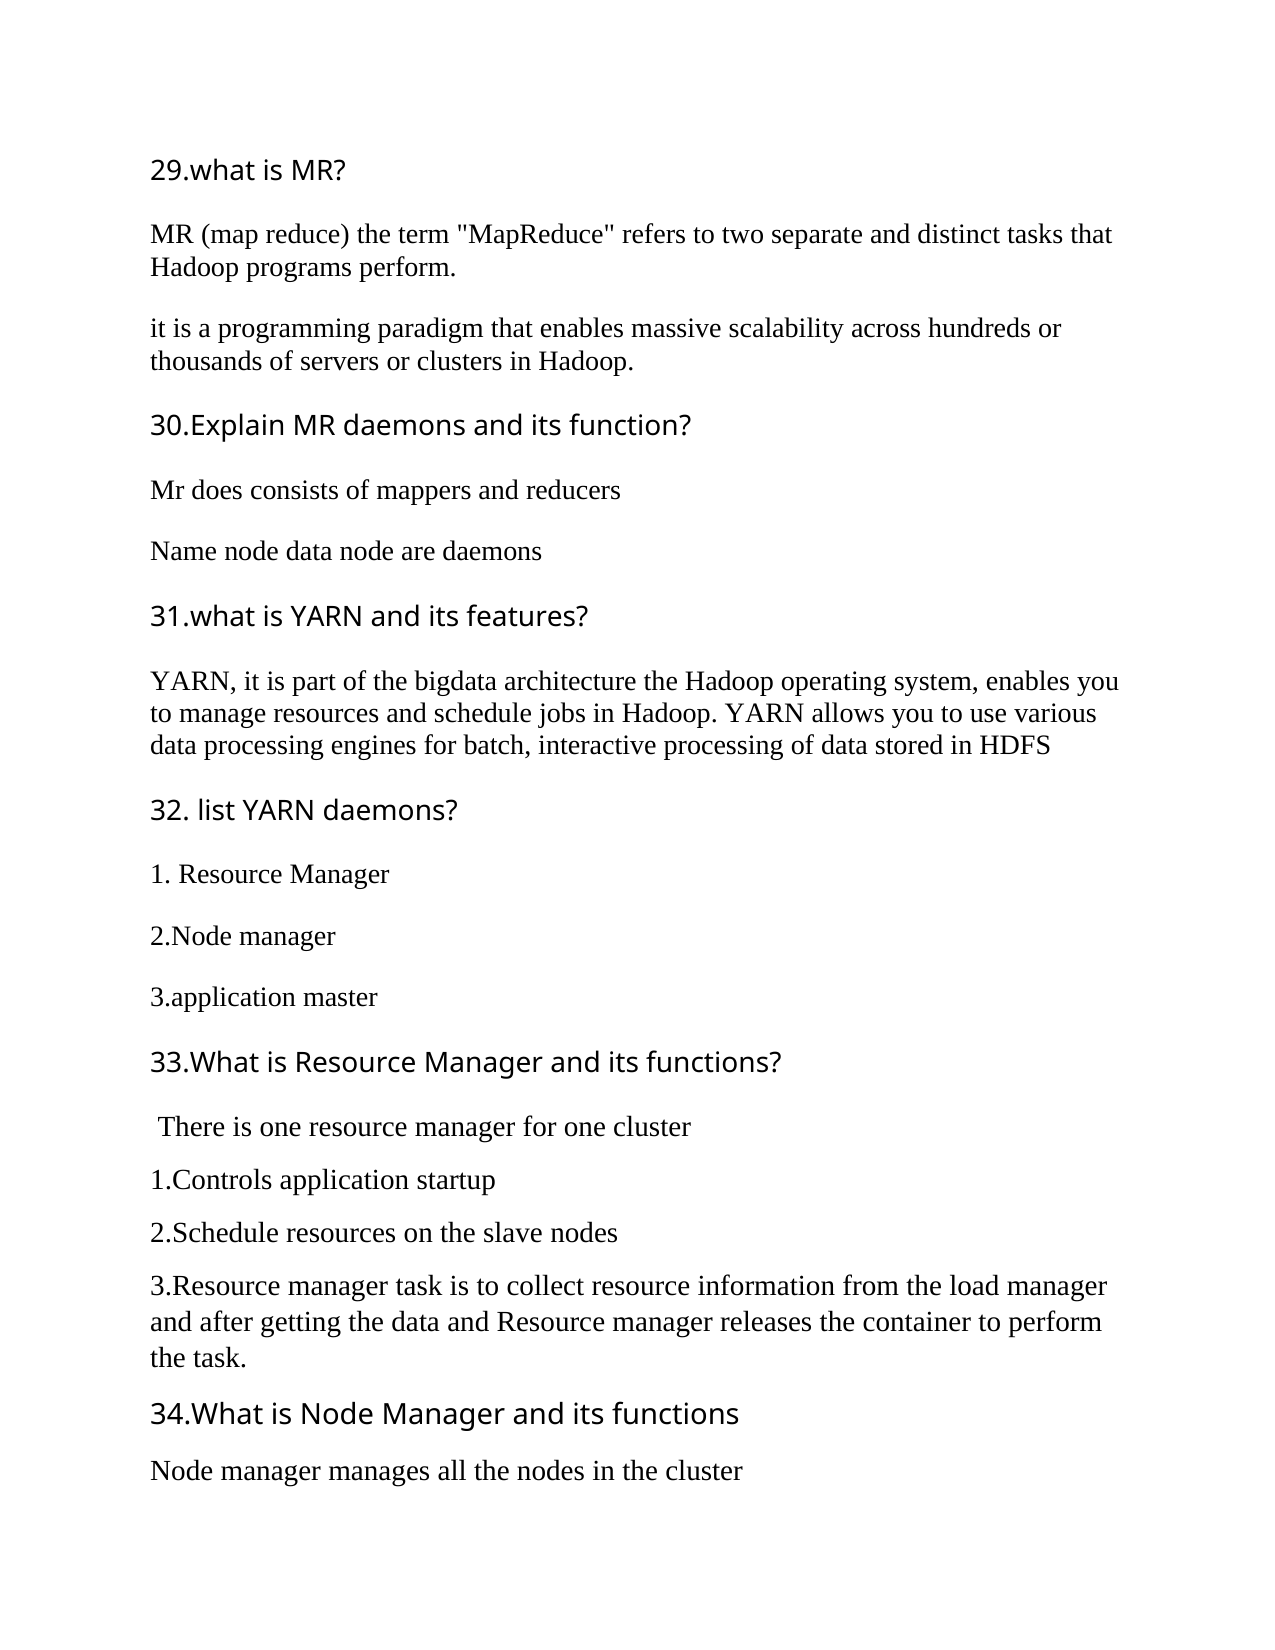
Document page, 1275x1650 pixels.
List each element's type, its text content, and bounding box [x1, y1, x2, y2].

text 29.what is MR? [150, 150, 1125, 188]
text 34.What is Node Manager and its functions [150, 1393, 1125, 1433]
text it is a programming paradigm that enables massive scalability across hundreds or thousands of servers or clusters in Hadoop. [150, 311, 1125, 376]
text YARN, it is part of the bigdata architecture the Hadoop operating system, enables you to manage resources and schedule jobs in Hadoop. YARN allows you to use various data processing engines for batch, interactive processing of data stored in HDFS [150, 663, 1125, 761]
text 2.Node manager [150, 919, 1125, 951]
text 2.Schedule resources on the slave nodes [150, 1215, 1125, 1249]
text 1.Controls application startup [150, 1162, 1125, 1196]
text 31.what is YARN and its features? [150, 596, 1125, 634]
text 32. list YARN daemons? [150, 790, 1125, 828]
text MR (map reduce) the term "MapReduce" refers to two separate and distinct tasks that Hadoop programs perform. [150, 217, 1125, 282]
text 30.Explain MR daemons and its function? [150, 405, 1125, 444]
text 1. Resource Manager [150, 857, 1125, 890]
text Name node data node are daemons [150, 534, 1125, 567]
text 33.What is Resource Manager and its functions? [150, 1042, 1125, 1080]
text Node manager manages all the nodes in the cluster [150, 1453, 1125, 1486]
text There is one resource manager for one cluster [150, 1109, 1125, 1143]
text 3.Resource manager task is to collect resource information from the load manager and after getting the data and Resource manager releases the container to perform the task. [150, 1268, 1125, 1374]
text 3.application master [150, 981, 1125, 1013]
text Mr does consists of mappers and reducers [150, 473, 1125, 505]
